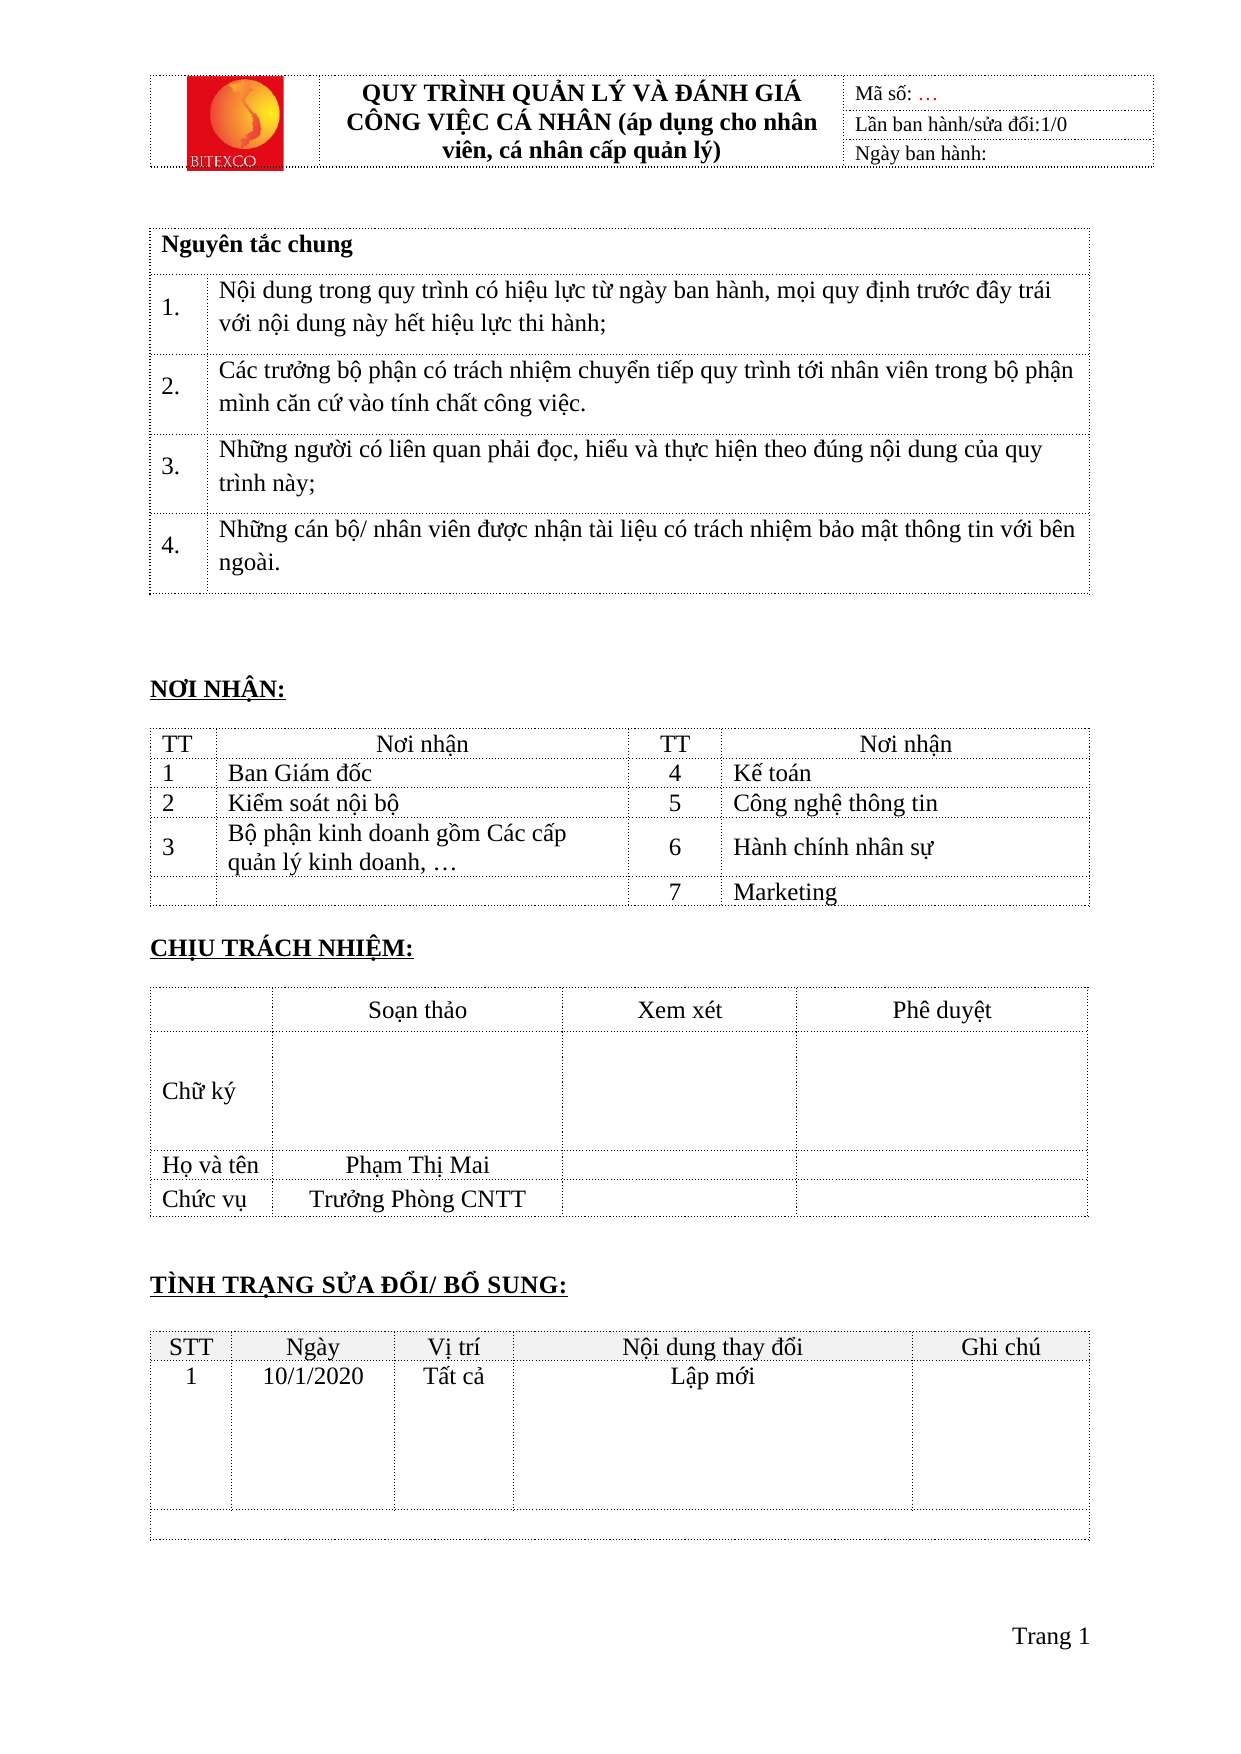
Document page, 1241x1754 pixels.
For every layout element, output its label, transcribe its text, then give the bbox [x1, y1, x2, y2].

table_cell [563, 1031, 797, 1149]
table_cell [797, 1150, 1087, 1179]
table_cell Trưởng Phòng CNTT [273, 1179, 562, 1216]
table_header TT [628, 728, 722, 757]
table_cell [151, 1509, 1090, 1539]
table_cell 6 [628, 817, 722, 876]
table_cell Phạm Thị Mai [273, 1150, 562, 1179]
table_cell 1. [150, 274, 207, 354]
table_header Nguyên tắc chung [150, 228, 1089, 274]
table_cell 10/1/2020 [232, 1360, 394, 1509]
table_cell [912, 1360, 1090, 1509]
table_header Nơi nhận [216, 728, 628, 757]
table_header [151, 987, 272, 1031]
table_cell Các trưởng bộ phận có trách nhiệm chuyển tiếp quy trình tới nhân viên trong bộ phận mình căn cứ vào tính chất công việc. [208, 354, 1089, 433]
table_cell 2 [151, 787, 216, 817]
table_cell Marketing [722, 876, 1090, 905]
text NƠI NHẬN: [150, 674, 1090, 703]
table_cell Chữ ký [151, 1031, 272, 1149]
table_cell Những người có liên quan phải đọc, hiểu và thực hiện theo đúng nội dung của quy trình này; [208, 434, 1089, 513]
table_cell Kiểm soát nội bộ [216, 787, 628, 817]
table_cell [216, 876, 628, 905]
table_header Soạn thảo [273, 987, 562, 1031]
table_cell [563, 1179, 797, 1216]
table_cell Kế toán [722, 758, 1090, 787]
table_cell Tất cả [394, 1360, 513, 1509]
table_cell 1 [151, 1360, 232, 1509]
table_header Ghi chú [912, 1331, 1090, 1360]
table_cell [797, 1031, 1087, 1149]
table_header Nội dung thay đổi [513, 1331, 912, 1360]
table_header Phê duyệt [797, 987, 1087, 1031]
table_header STT [151, 1331, 232, 1360]
table_cell Chức vụ [151, 1179, 272, 1216]
table_cell Ban Giám đốc [216, 758, 628, 787]
table_cell 5 [628, 787, 722, 817]
table_cell Nội dung trong quy trình có hiệu lực từ ngày ban hành, mọi quy định trước đây trái với nội dung này hết hiệu lực thi hành; [208, 274, 1089, 354]
table_cell Bộ phận kinh doanh gồm Các cấp quản lý kinh doanh, … [216, 817, 628, 876]
table_header Xem xét [563, 987, 797, 1031]
table_header Vị trí [394, 1331, 513, 1360]
table_cell 3. [150, 434, 207, 513]
table_cell [563, 1150, 797, 1179]
table_cell 4 [628, 758, 722, 787]
table_cell Hành chính nhân sự [722, 817, 1090, 876]
title TÌNH TRẠNG SỬA ĐỔI/ BỔ SUNG: [150, 1271, 1090, 1299]
table_cell 7 [628, 876, 722, 905]
table_cell Họ và tên [151, 1150, 272, 1179]
text CHỊU TRÁCH NHIỆM: [150, 933, 1090, 961]
table_header Nơi nhận [722, 728, 1090, 757]
table_cell 1 [151, 758, 216, 787]
table_cell Những cán bộ/ nhân viên được nhận tài liệu có trách nhiệm bảo mật thông tin với bên ngoài. [208, 513, 1089, 593]
table_header TT [151, 728, 216, 757]
table_cell 4. [150, 513, 207, 593]
table_cell [797, 1179, 1087, 1216]
table_header Ngày [232, 1331, 394, 1360]
table_cell 3 [151, 817, 216, 876]
table_cell [273, 1031, 562, 1149]
picture [187, 75, 284, 172]
table_cell 2. [150, 354, 207, 433]
table_cell Lập mới [513, 1360, 912, 1509]
table_cell [151, 876, 216, 905]
table_cell Công nghệ thông tin [722, 787, 1090, 817]
